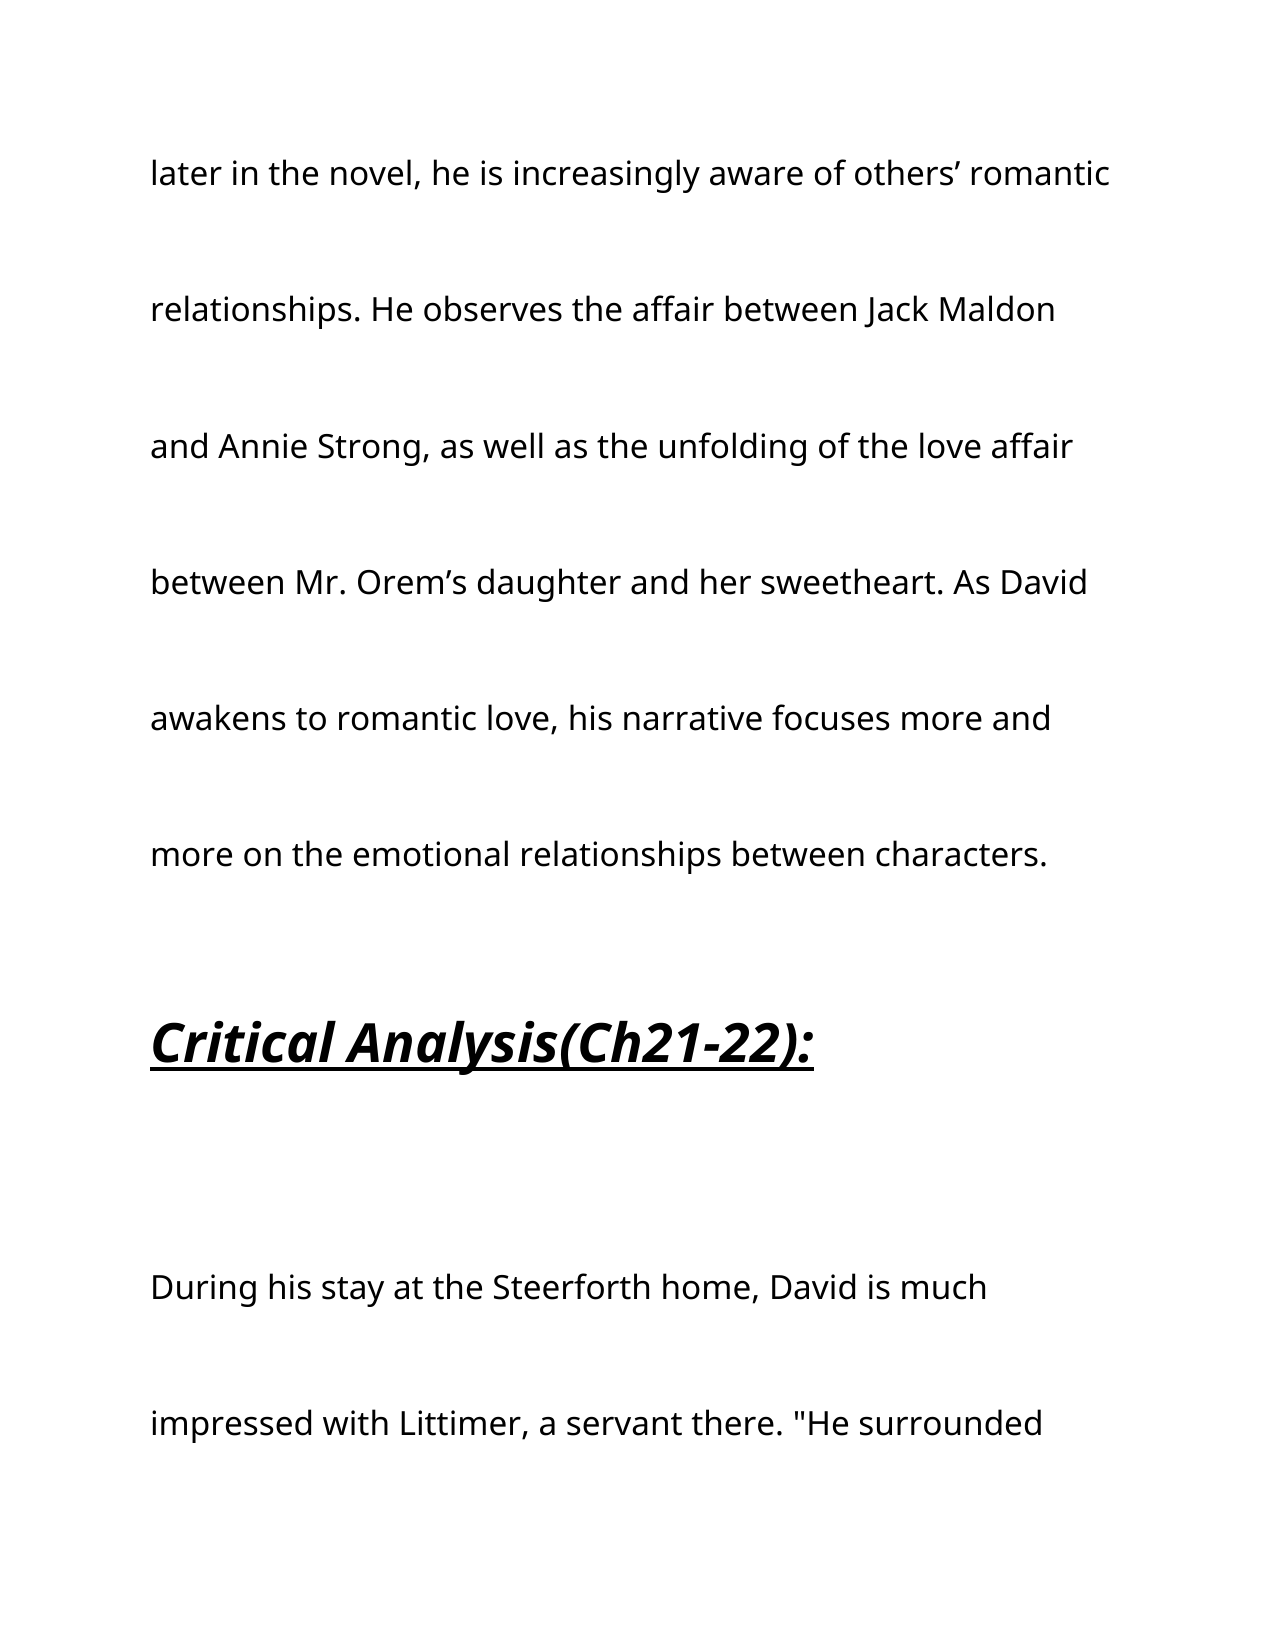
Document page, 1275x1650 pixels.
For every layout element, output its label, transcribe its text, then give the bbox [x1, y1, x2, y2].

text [150, 1264, 1125, 1445]
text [150, 150, 1125, 877]
text Critical Analysis(Ch21-22): [150, 1005, 1125, 1079]
